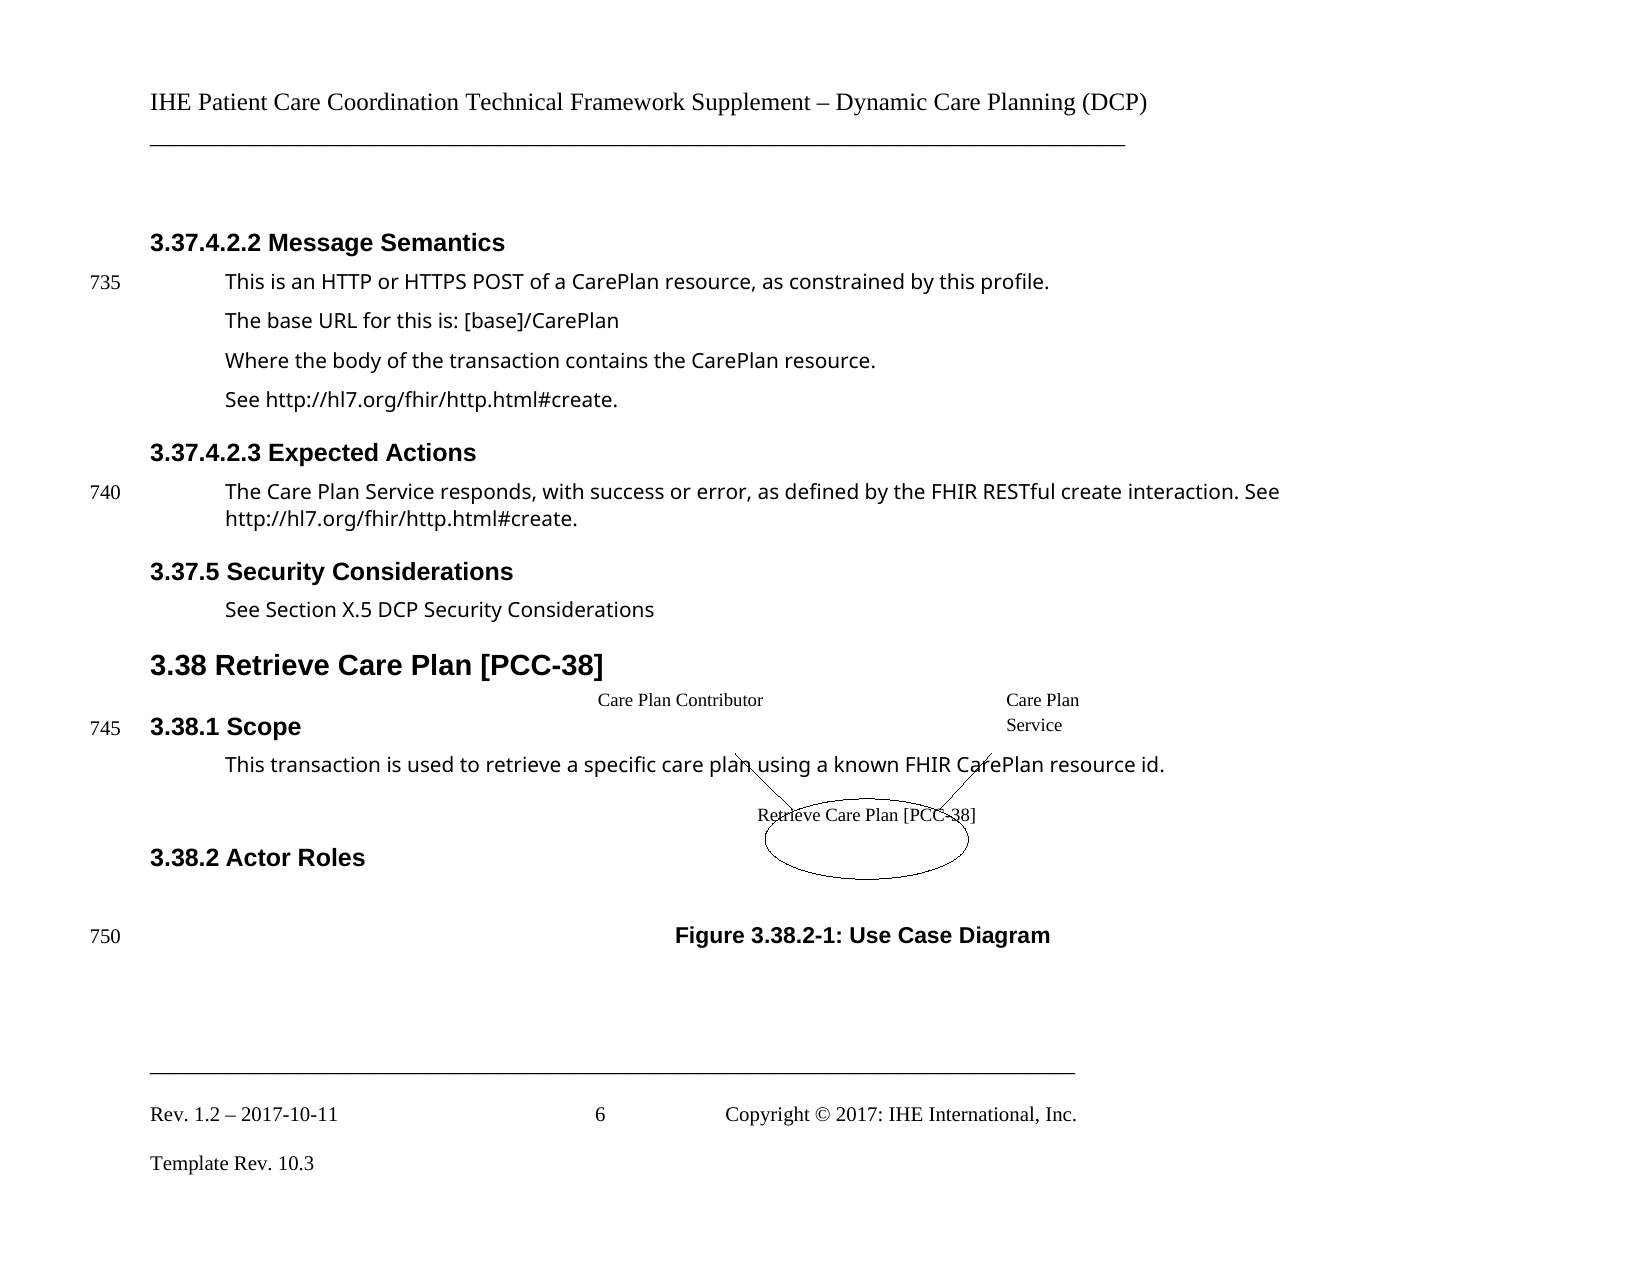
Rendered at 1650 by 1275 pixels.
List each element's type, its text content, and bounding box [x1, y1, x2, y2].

subtitle 3.38.1 Scope [150, 712, 1500, 740]
subtitle 3.37.4.2.3 Expected Actions [150, 438, 1500, 467]
text This transaction is used to retrieve a specific care plan using a known FHIR CarePlan resource id. [225, 751, 1500, 778]
text See Section X.5 DCP Security Considerations [225, 596, 1500, 623]
text See http://hl7.org/fhir/http.html#create. [225, 386, 1500, 413]
text This is an HTTP or HTTPS POST of a CarePlan resource, as constrained by this profile. [225, 267, 1500, 294]
subtitle 3.38 Retrieve Care Plan [PCC-38] [150, 648, 1500, 682]
text Where the body of the transaction contains the CarePlan resource. [225, 347, 1500, 374]
subtitle 3.38.2 Actor Roles [150, 843, 1500, 871]
title Figure 3.38.2-1: Use Case Diagram [225, 921, 1500, 948]
text The base URL for this is: [base]/CarePlan [225, 307, 1500, 334]
subtitle 3.37.4.2.2 Message Semantics [150, 228, 1500, 257]
subtitle 3.37.5 Security Considerations [150, 557, 1500, 586]
text The Care Plan Service responds, with success or error, as defined by the FHIR RESTful create interaction. See http://hl7.org/fhir/http.html#create. [225, 478, 1500, 532]
